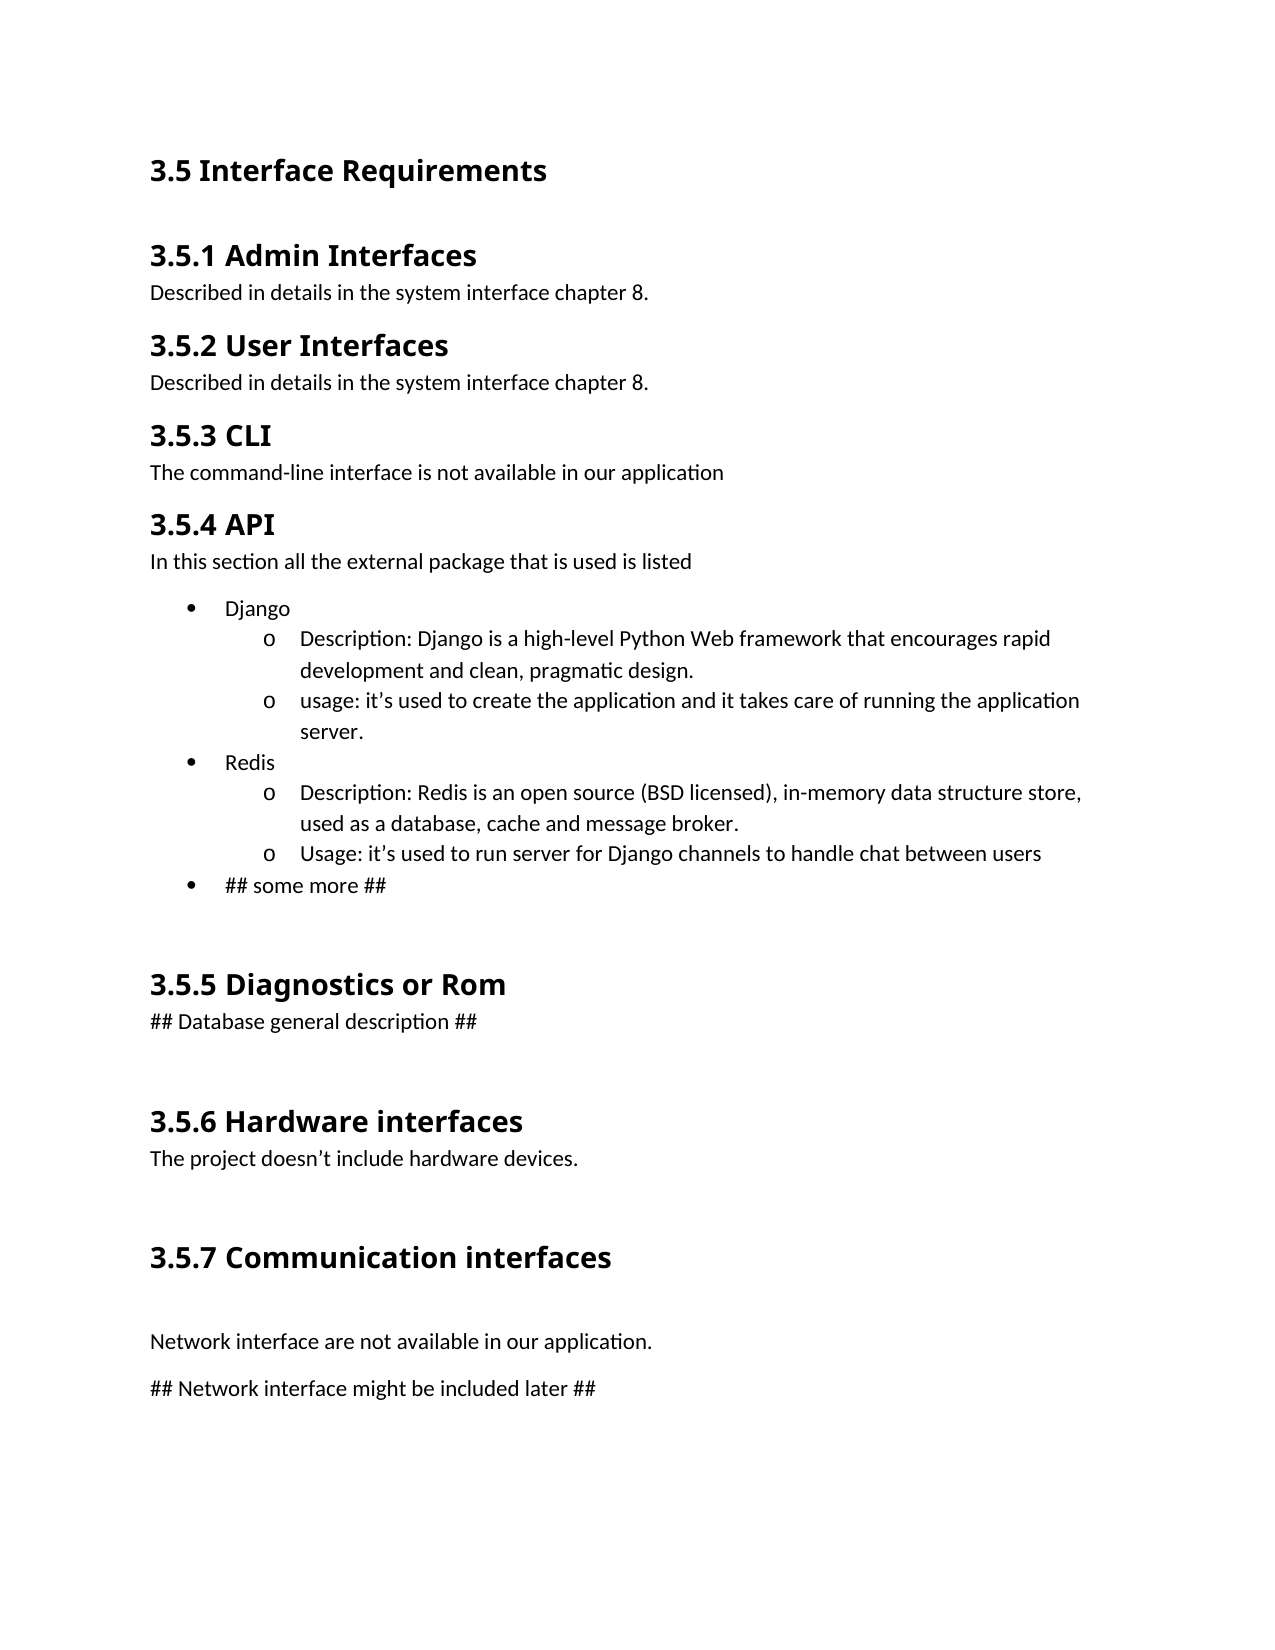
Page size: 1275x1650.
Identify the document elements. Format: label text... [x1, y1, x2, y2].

list Django [187, 594, 1125, 622]
list usage: it’s used to create the application and it takes care of running the application server. [262, 686, 1125, 746]
text The project doesn’t include hardware devices. [150, 1144, 1125, 1172]
text ## Network interface might be included later ## [150, 1374, 1125, 1402]
list Description: Redis is an open source (BSD licensed), in-memory data structure store, used as a database, cache and message broker. [262, 778, 1125, 837]
text Network interface are not available in our application. [150, 1327, 1125, 1356]
subtitle 3.5.4 API [150, 505, 1125, 544]
subtitle 3.5.6 Hardware interfaces [150, 1101, 1125, 1141]
list ## some more ## [187, 871, 1125, 899]
list Redis [187, 748, 1125, 776]
text Described in details in the system interface chapter 8. [150, 368, 1125, 396]
text In this section all the external package that is used is listed [150, 547, 1125, 576]
list Usage: it’s used to run server for Django channels to handle chat between users [262, 839, 1125, 869]
list Description: Django is a high-level Python Web framework that encourages rapid development and clean, pragmatic design. [262, 624, 1125, 684]
subtitle 3.5.2 User Interfaces [150, 325, 1125, 365]
subtitle 3.5.7 Communication interfaces [150, 1238, 1125, 1277]
subtitle 3.5.5 Diagnostics or Rom [150, 965, 1125, 1004]
text ## Database general description ## [150, 1007, 1125, 1036]
subtitle 3.5 Interface Requirements [150, 150, 1125, 190]
text The command-line interface is not available in our application [150, 458, 1125, 486]
subtitle 3.5.1 Admin Interfaces [150, 236, 1125, 275]
text Described in details in the system interface chapter 8. [150, 278, 1125, 306]
subtitle 3.5.3 CLI [150, 415, 1125, 455]
